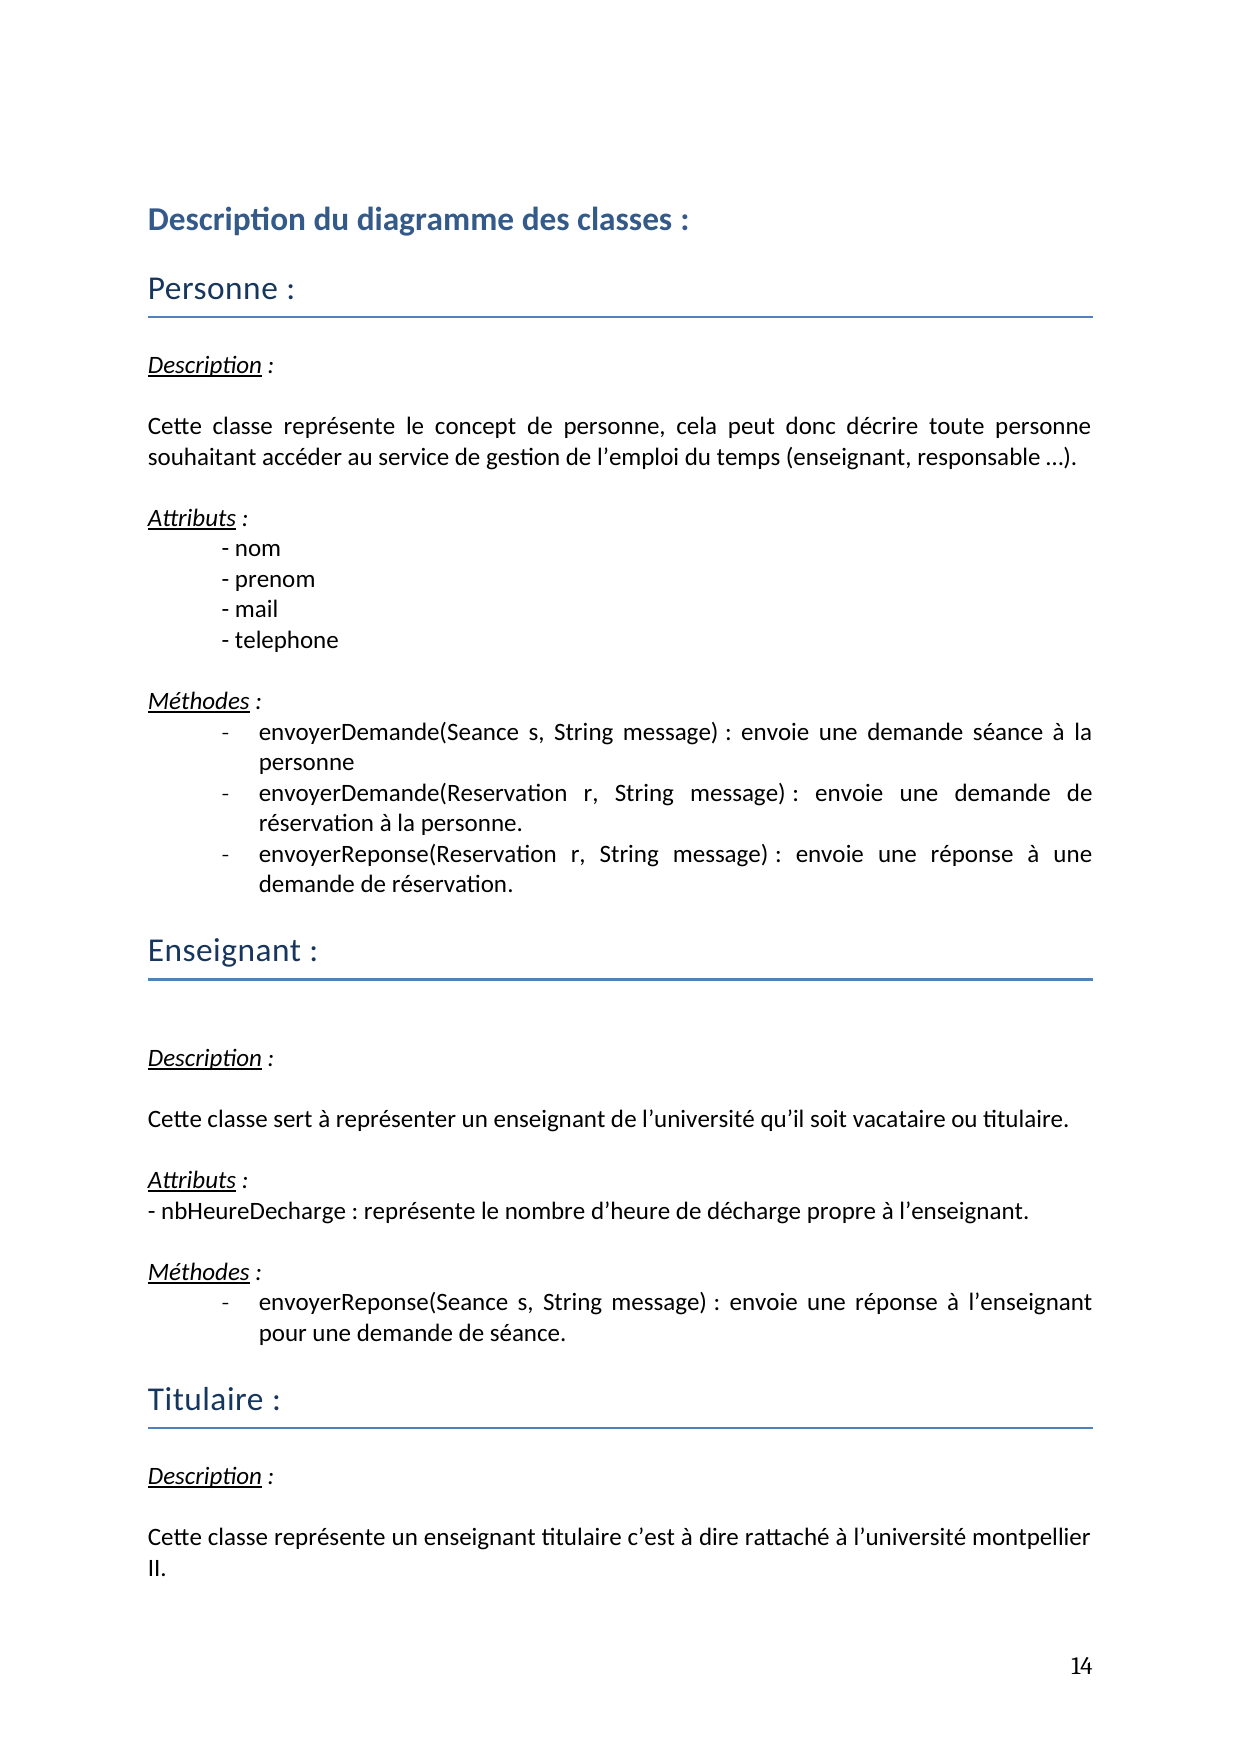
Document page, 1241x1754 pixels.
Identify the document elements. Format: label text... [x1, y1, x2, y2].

subtitle Description du diagramme des classes : [148, 198, 1093, 238]
text Cette classe sert à représenter un enseignant de l’université qu’il soit vacataire ou titulaire. [148, 1103, 1093, 1134]
text Attributs : [148, 1164, 1093, 1195]
text - nbHeureDecharge : représente le nombre d’heure de décharge propre à l’enseignant. [148, 1195, 1093, 1225]
list envoyerDemande(Reservation r, String message) : envoie une demande de réservation à la personne. [221, 777, 1093, 838]
title Personne : [148, 267, 1093, 316]
text Description : [148, 349, 1093, 380]
title Enseignant : [148, 929, 1093, 978]
text - nom [148, 533, 1093, 563]
list envoyerReponse(Reservation r, String message) : envoie une réponse à une demande de réservation. [221, 838, 1093, 899]
text Attributs : [148, 502, 1093, 533]
text Cette classe représente un enseignant titulaire c’est à dire rattaché à l’université montpellier II. [148, 1521, 1093, 1582]
text Cette classe représente le concept de personne, cela peut donc décrire toute personne souhaitant accéder au service de gestion de l’emploi du temps (enseignant, responsable …). [148, 411, 1093, 472]
text Méthodes : [148, 685, 1093, 716]
text - telephone [148, 624, 1093, 655]
text Description : [148, 1460, 1093, 1491]
text Méthodes : [148, 1256, 1093, 1286]
text - prenom [148, 563, 1093, 594]
text - mail [148, 594, 1093, 624]
title Titulaire : [148, 1378, 1093, 1427]
list envoyerReponse(Seance s, String message) : envoie une réponse à l’enseignant pour une demande de séance. [221, 1286, 1093, 1347]
list envoyerDemande(Seance s, String message) : envoie une demande séance à la personne [221, 716, 1093, 777]
text Description : [148, 1042, 1093, 1073]
